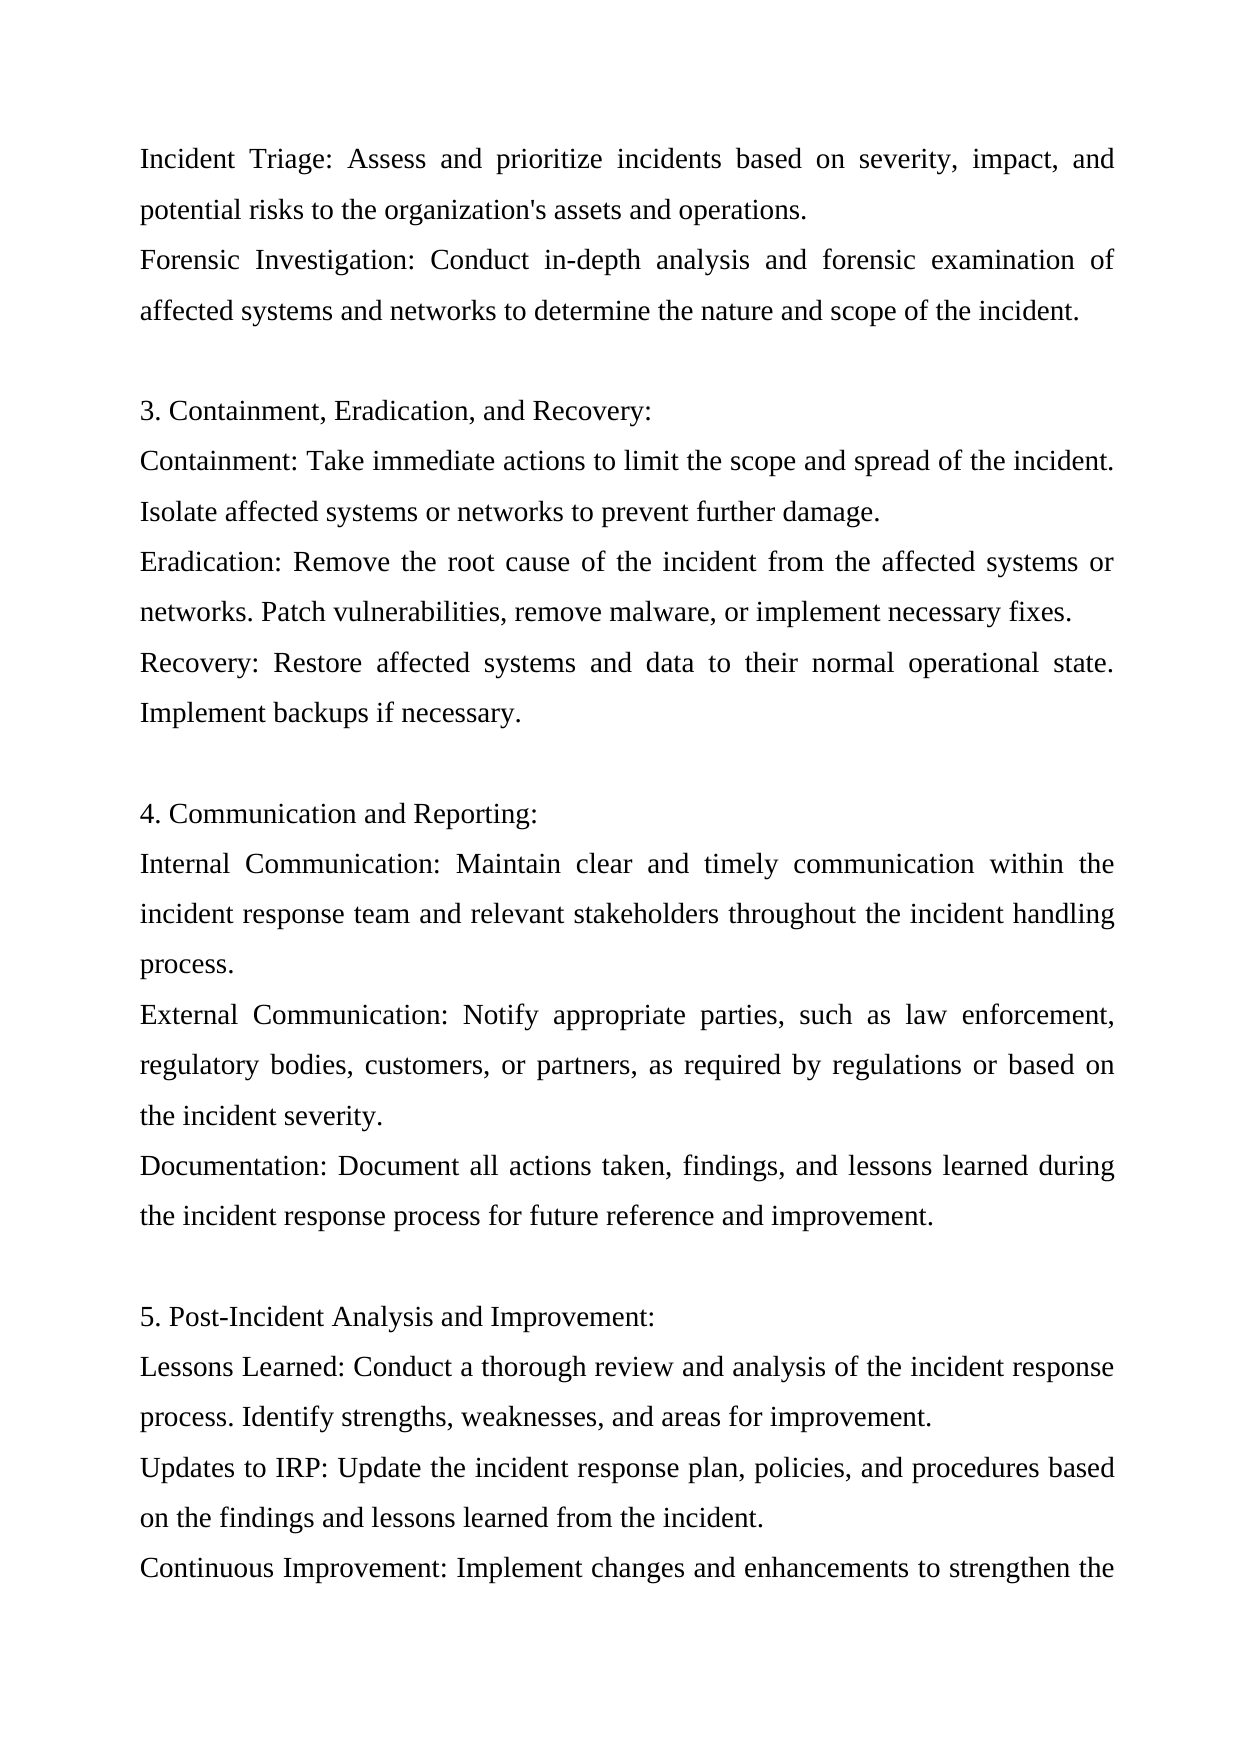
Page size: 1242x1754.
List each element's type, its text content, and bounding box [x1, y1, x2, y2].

text Incident Triage: Assess and prioritize incidents based on severity, impact, and potential risks to the organization's assets and operations. [139, 142, 1116, 226]
text Eradication: Remove the root cause of the incident from the affected systems or networks. Patch vulnerabilities, remove malware, or implement necessary fixes. [139, 544, 1116, 628]
text Internal Communication: Maintain clear and timely communication within the incident response team and relevant stakeholders throughout the incident handling process. [139, 846, 1116, 980]
text 5. Post-Incident Analysis and Improvement: [139, 1299, 1116, 1332]
text 3. Containment, Eradication, and Recovery: [139, 393, 1116, 427]
text Forensic Investigation: Conduct in-depth analysis and forensic examination of affected systems and networks to determine the nature and scope of the incident. [139, 242, 1116, 326]
text Documentation: Document all actions taken, findings, and lessons learned during the incident response process for future reference and improvement. [139, 1148, 1116, 1232]
text Recovery: Restore affected systems and data to their normal operational state. Implement backups if necessary. [139, 645, 1116, 729]
text Updates to IRP: Update the incident response plan, policies, and procedures based on the findings and lessons learned from the incident. [139, 1450, 1116, 1534]
text Containment: Take immediate actions to limit the scope and spread of the incident. Isolate affected systems or networks to prevent further damage. [139, 443, 1116, 527]
text External Communication: Notify appropriate parties, such as law enforcement, regulatory bodies, customers, or partners, as required by regulations or based on the incident severity. [139, 997, 1116, 1131]
text 4. Communication and Reporting: [139, 796, 1116, 829]
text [139, 1550, 1116, 1584]
text Lessons Learned: Conduct a thorough review and analysis of the incident response process. Identify strengths, weaknesses, and areas for improvement. [139, 1349, 1116, 1433]
